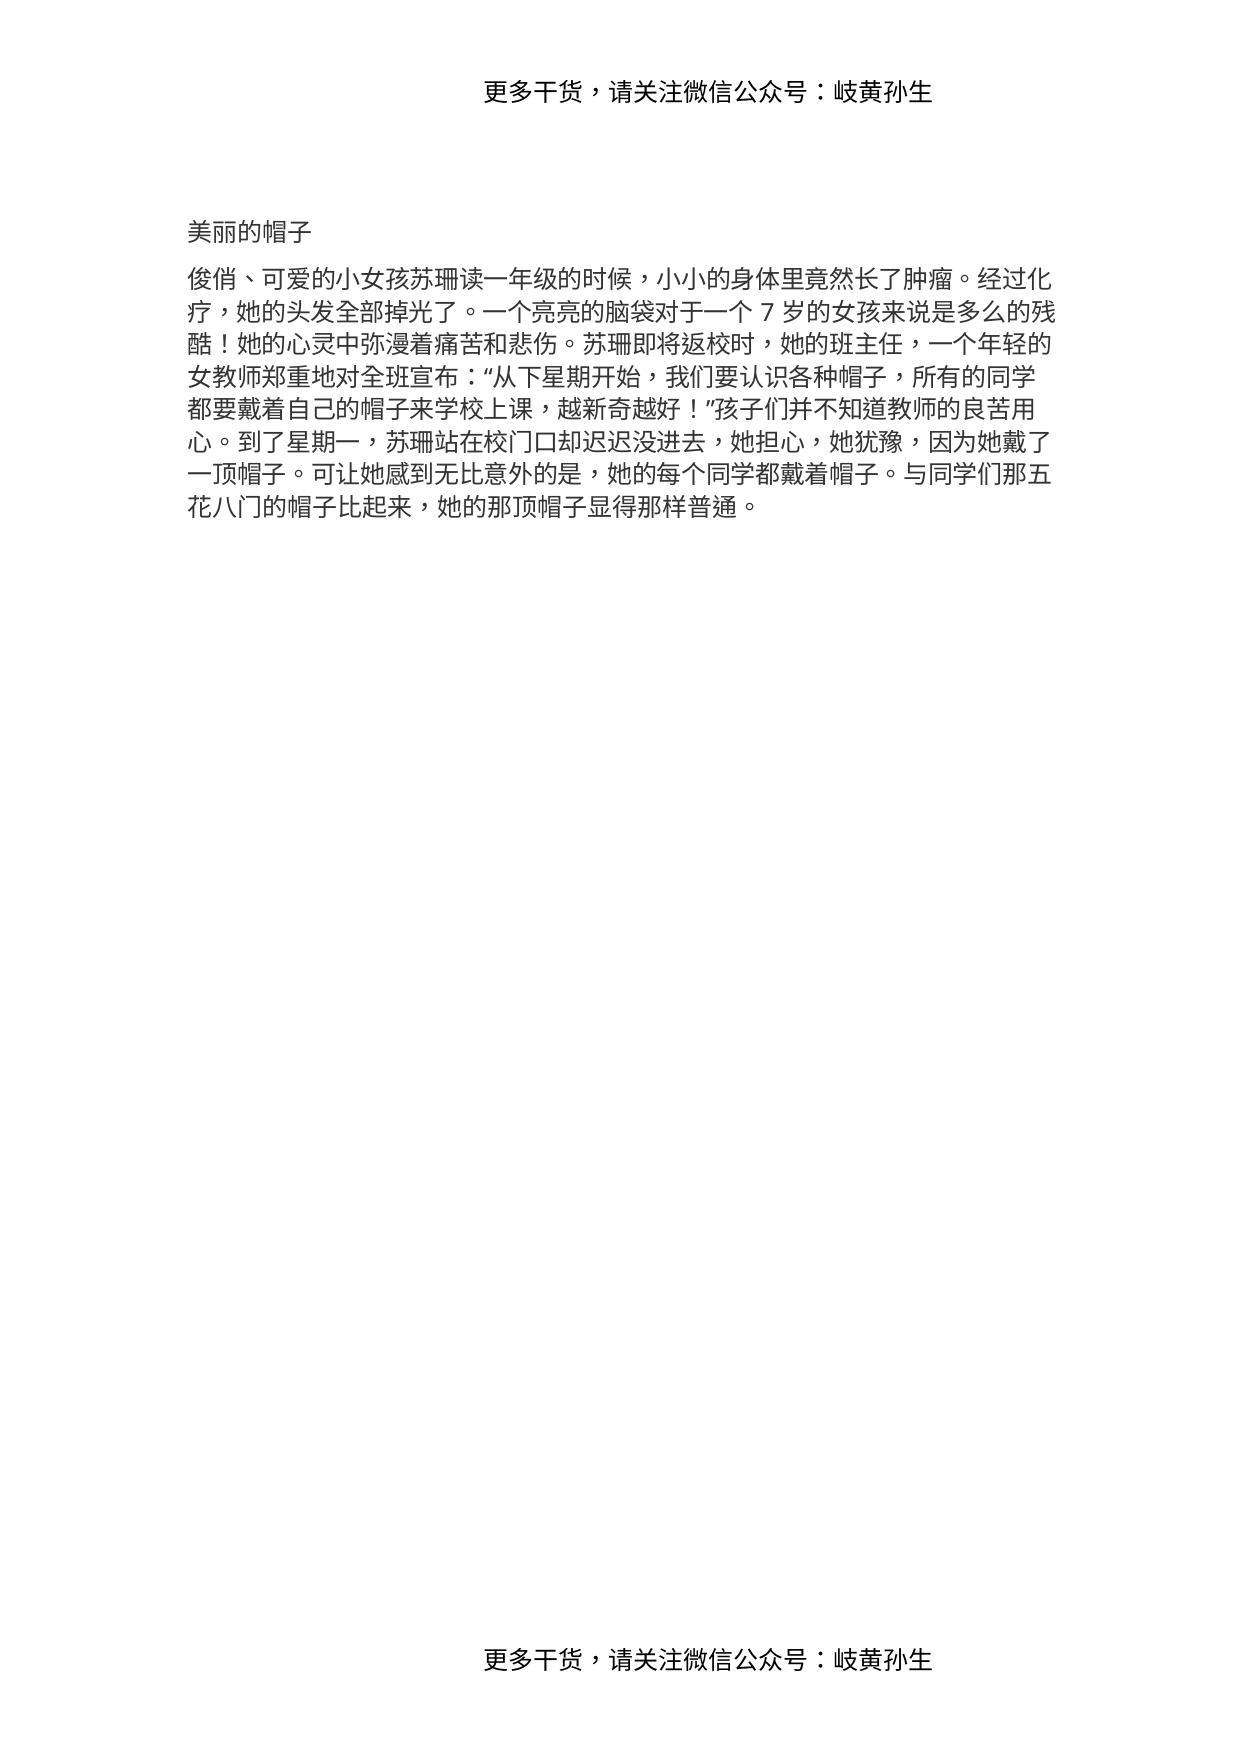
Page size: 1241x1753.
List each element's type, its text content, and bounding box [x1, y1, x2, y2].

text 美丽的帽子 [187, 221, 1230, 247]
text 俊俏、可爱的小女孩苏珊读一年级的时候，小小的身体里竟然长了肿瘤。经过化 疗，她的头发全部掉光了。一个亮亮的脑袋对于一个 7 岁的女孩来说是多么的残 酷！她的心灵中弥漫着痛苦和悲伤。苏珊即将返校时，她的班主任，一个年轻的 女教师郑重地对全班宣布：“从下星期开始，我们要认识各种帽子，所有的同学 都要戴着自己的帽子来学校上课，越新奇越好！”孩子们并不知道教师的良苦用 心。到了星期一，苏珊站在校门口却迟迟没进去，她担心，她犹豫，因为她戴了 一顶帽子。可让她感到无比意外的是，她的每个同学都戴着帽子。与同学们那五 花八门的帽子比起来，她的那顶帽子显得那样普通。 [187, 263, 1058, 523]
